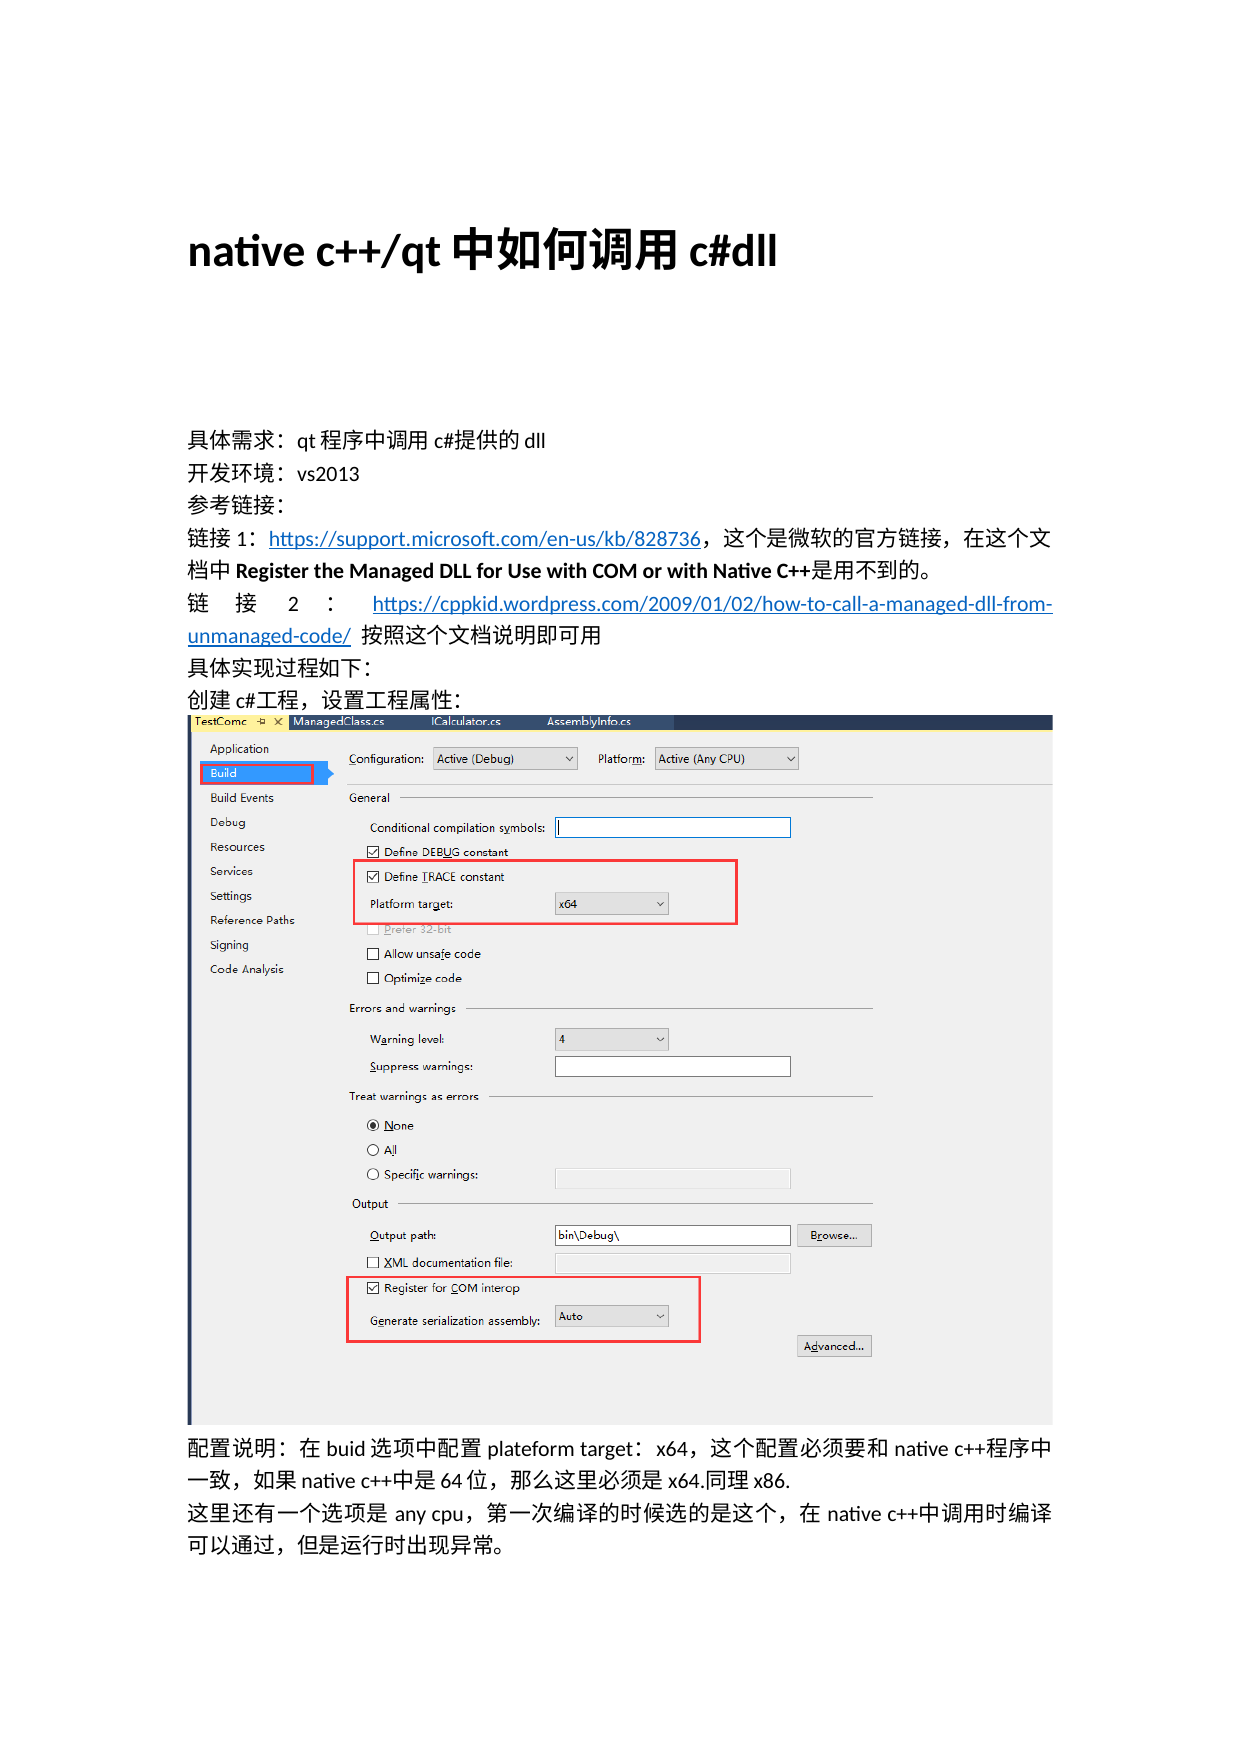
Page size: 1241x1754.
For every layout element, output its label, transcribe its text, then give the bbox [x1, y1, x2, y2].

picture [187, 715, 1053, 1425]
text 链接2：https://cppkid.wordpress.com/2009/01/02/how-to-call-a-managed-dll-from-unmanaged-code/ 按照这个文档说明即可用 [187, 585, 1053, 650]
text 具体实现过程如下： [187, 650, 1053, 683]
text 开发环境：vs2013 [187, 455, 1053, 488]
text 参考链接： [187, 488, 1053, 520]
text 链接1：https://support.microsoft.com/en-us/kb/828736，这个是微软的官方链接，在这个文档中Register the Managed DLL for Use with COM or with Native C++是用不到的。 [187, 520, 1053, 585]
text 具体需求：qt程序中调用c#提供的dll [187, 423, 1053, 455]
text 配置说明：在buid选项中配置plateform target：x64，这个配置必须要和native c++程序中一致，如果native c++中是64位，那么这里必须是x64.同理x86. [187, 1430, 1053, 1495]
text 创建c#工程，设置工程属性： [187, 683, 1053, 715]
text 这里还有一个选项是 any cpu，第一次编译的时候选的是这个，在native c++中调用时编译可以通过，但是运行时出现异常。 [187, 1495, 1053, 1560]
subtitle native c++/qt中如何调用c#dll [187, 197, 1053, 295]
